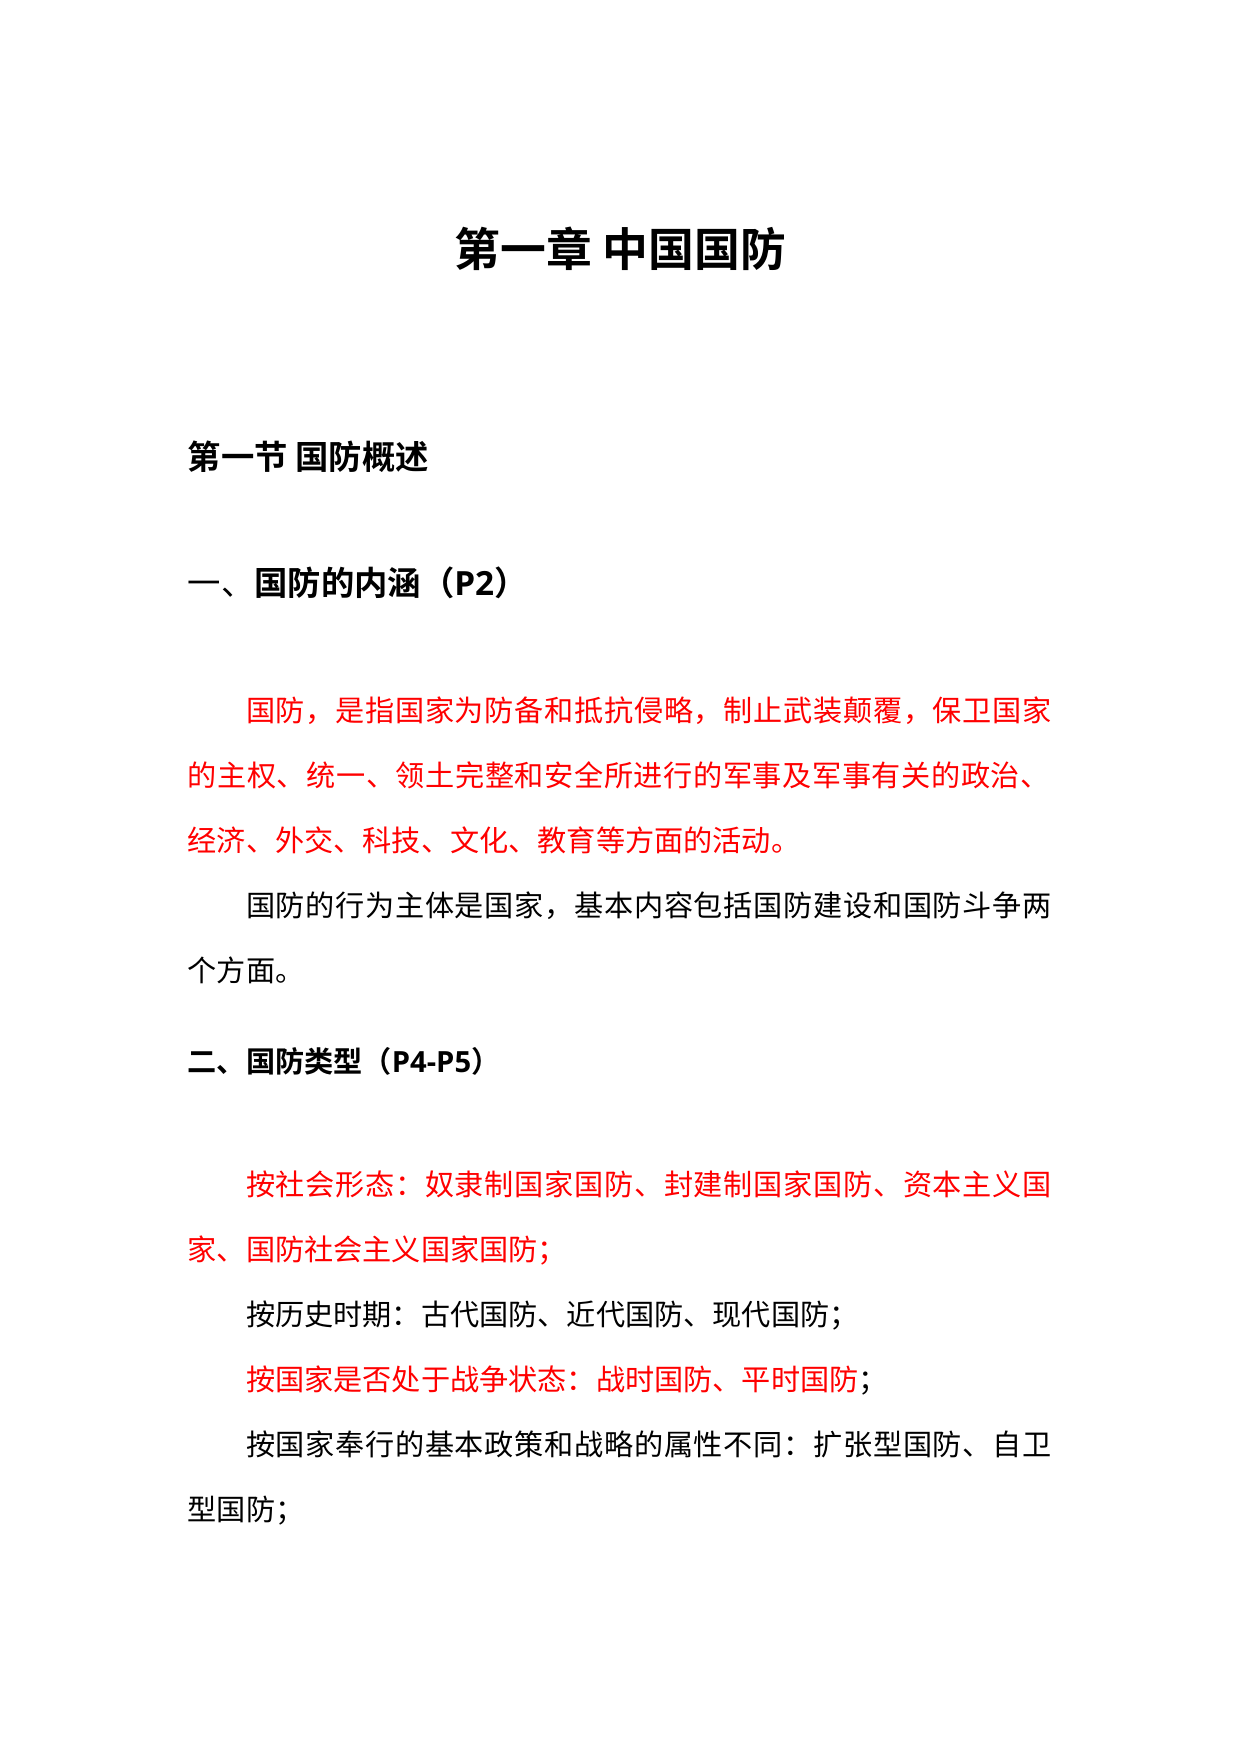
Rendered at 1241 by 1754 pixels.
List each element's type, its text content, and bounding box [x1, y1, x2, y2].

text 按社会形态：奴隶制国家国防、封建制国家国防、资本主义国家、国防社会主义国家国防； [187, 1150, 1053, 1280]
subtitle 中国国防 [187, 197, 1053, 295]
text 按历史时期：古代国防、近代国防、现代国防； [187, 1280, 1053, 1345]
text 国防，是指国家为防备和抵抗侵略，制止武装颠覆，保卫国家的主权、统一、领土完整和安全所进行的军事及军事有关的政治、经济、外交、科技、文化、教育等方面的活动。 [187, 676, 1053, 871]
subtitle 二、国防类型（P4-P5） [187, 1028, 1053, 1093]
subtitle 国防的内涵（P2） [187, 549, 1053, 614]
text 按国家是否处于战争状态：战时国防、平时国防； [187, 1345, 1053, 1410]
subtitle 国防概述 [187, 422, 1053, 487]
text 按国家奉行的基本政策和战略的属性不同：扩张型国防、自卫型国防； [187, 1410, 1053, 1540]
text 国防的行为主体是国家，基本内容包括国防建设和国防斗争两个方面。 [187, 871, 1053, 1001]
